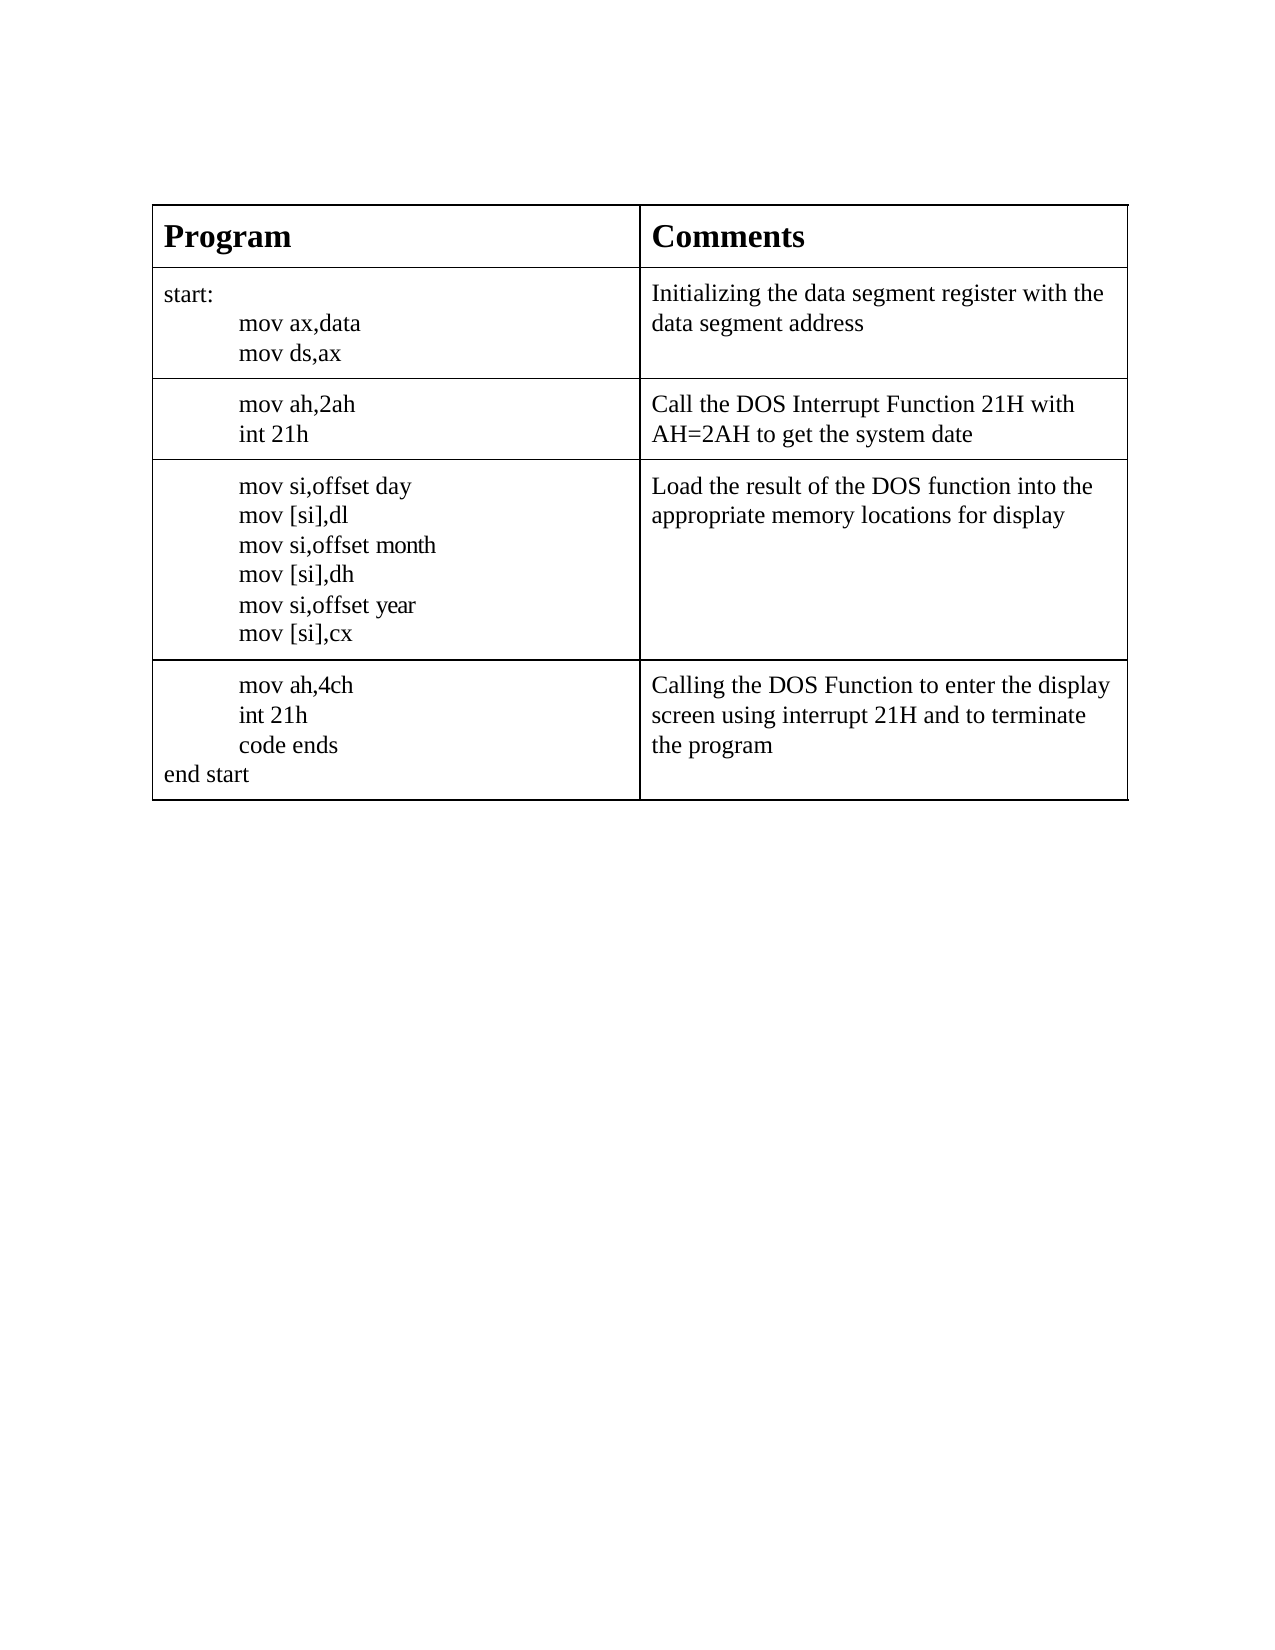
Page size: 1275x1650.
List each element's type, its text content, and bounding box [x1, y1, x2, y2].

table_cell start: mov ax,data mov ds,ax [153, 268, 639, 378]
table_cell mov ah,4ch int 21h code ends end start [153, 661, 639, 799]
table_cell mov si,offset day mov [si],dl mov si,offset month mov [si],dh mov si,offset year mov [si],cx [153, 460, 639, 659]
table_cell Calling the DOS Function to enter the display screen using interrupt 21H and to terminate the program [641, 661, 1127, 799]
table_header Comments [641, 206, 1127, 267]
table_cell mov ah,2ah int 21h [153, 379, 639, 458]
table_cell Initializing the data segment register with the data segment address [641, 268, 1127, 378]
table_header Program [153, 206, 639, 267]
table_cell Load the result of the DOS function into the appropriate memory locations for display [641, 460, 1127, 659]
table_cell Call the DOS Interrupt Function 21H with AH=2AH to get the system date [641, 379, 1127, 458]
